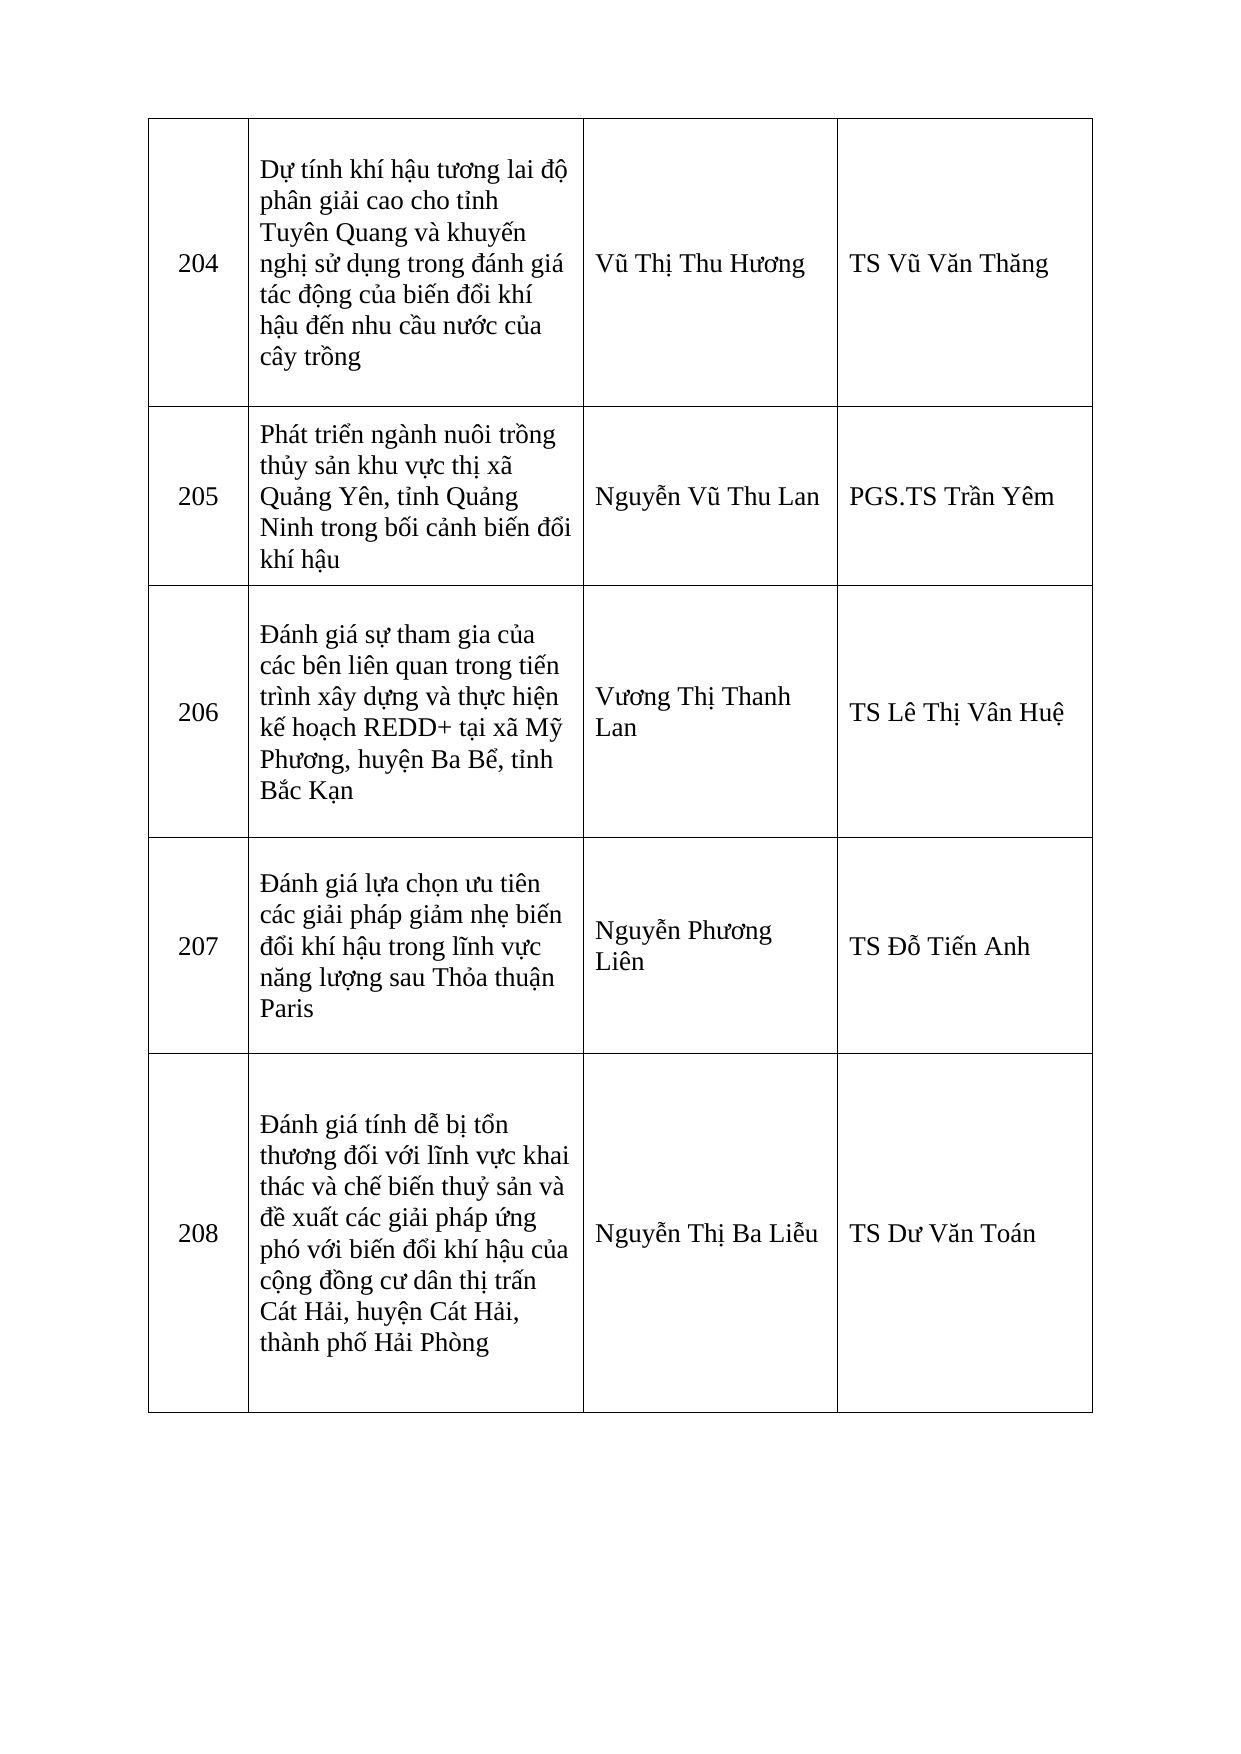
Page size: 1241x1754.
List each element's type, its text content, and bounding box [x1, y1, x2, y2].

table_cell 205 [149, 407, 248, 585]
table_cell Vương Thị Thanh Lan [584, 586, 837, 837]
table_cell Phát triển ngành nuôi trồng thủy sản khu vực thị xã Quảng Yên, tỉnh Quảng Ninh trong bối cảnh biến đổi khí hậu [249, 407, 583, 585]
table_cell Đánh giá tính dễ bị tổn thương đối với lĩnh vực khai thác và chế biến thuỷ sản và đề xuất các giải pháp ứng phó với biến đổi khí hậu của cộng đồng cư dân thị trấn Cát Hải, huyện Cát Hải, thành phố Hải Phòng [249, 1054, 583, 1412]
table_cell TS Vũ Văn Thăng [838, 119, 1092, 406]
table_cell TS Dư Văn Toán [838, 1054, 1092, 1412]
table_cell Đánh giá lựa chọn ưu tiên các giải pháp giảm nhẹ biến đổi khí hậu trong lĩnh vực năng lượng sau Thỏa thuận Paris [249, 838, 583, 1052]
table_cell TS Lê Thị Vân Huệ [838, 586, 1092, 837]
table_cell 207 [149, 838, 248, 1052]
table_cell 204 [149, 119, 248, 406]
table_cell PGS.TS Trần Yêm [838, 407, 1092, 585]
table_cell Vũ Thị Thu Hương [584, 119, 837, 406]
table_cell Nguyễn Thị Ba Liễu [584, 1054, 837, 1412]
table_cell 208 [149, 1054, 248, 1412]
table_cell Nguyễn Phương Liên [584, 838, 837, 1052]
table_cell TS Đỗ Tiến Anh [838, 838, 1092, 1052]
table_cell Đánh giá sự tham gia của các bên liên quan trong tiến trình xây dựng và thực hiện kế hoạch REDD+ tại xã Mỹ Phương, huyện Ba Bể, tỉnh Bắc Kạn [249, 586, 583, 837]
table_cell Dự tính khí hậu tương lai độ phân giải cao cho tỉnh Tuyên Quang và khuyến nghị sử dụng trong đánh giá tác động của biến đổi khí hậu đến nhu cầu nước của cây trồng [249, 119, 583, 406]
table_cell 206 [149, 586, 248, 837]
table_cell Nguyễn Vũ Thu Lan [584, 407, 837, 585]
